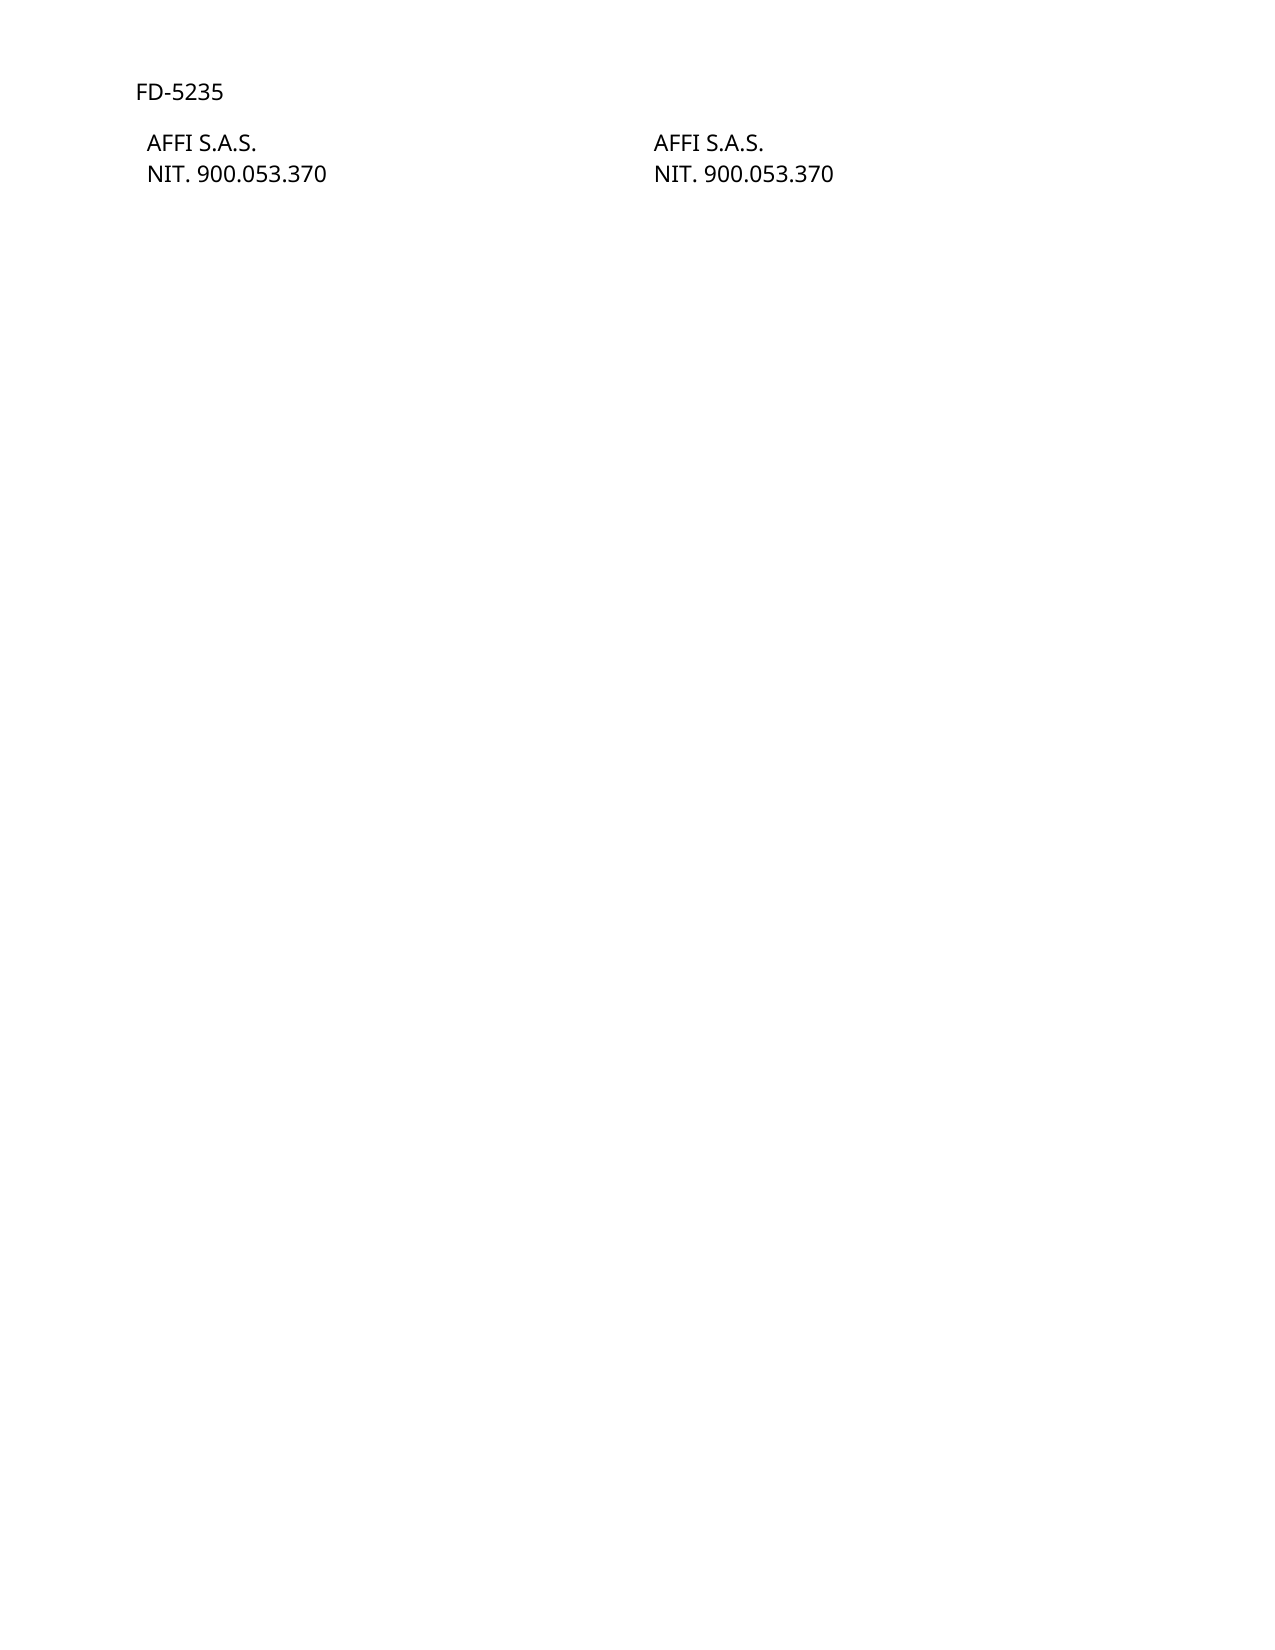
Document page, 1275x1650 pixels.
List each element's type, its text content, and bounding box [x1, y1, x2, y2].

table_cell LILIAN PAOLA HOLGUÍN ORREGO C.C. 43.180.765 Gerente Comercial AFFI S.A.S. NIT. 900.053.370 [135, 127, 642, 189]
table_cell ANGELICA OSSA C.C. 43.381.234 Gerente Financiera AFFI S.A.S. NIT. 900.053.370 [643, 127, 1150, 189]
